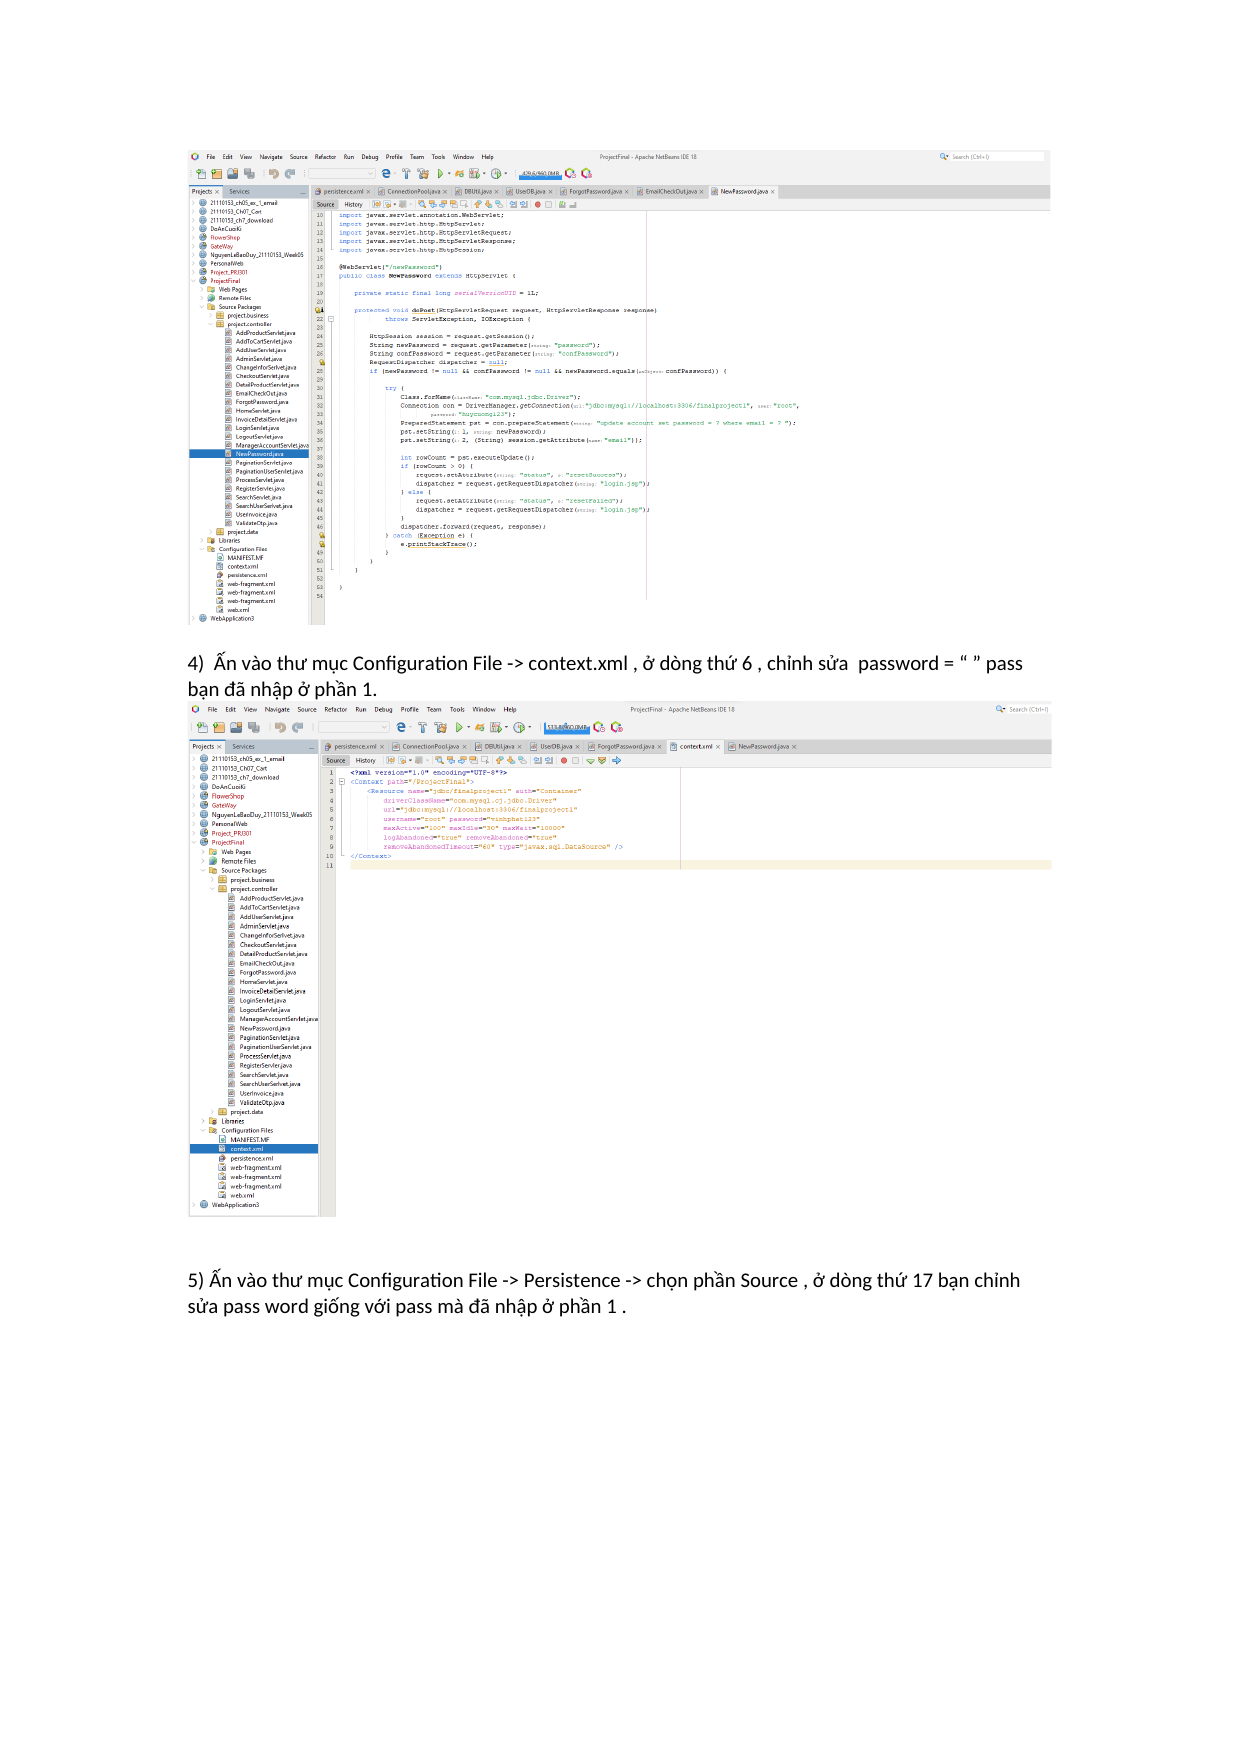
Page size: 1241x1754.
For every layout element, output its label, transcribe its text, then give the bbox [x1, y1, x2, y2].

picture [187, 701, 1052, 1217]
picture [187, 150, 1051, 625]
list Ấn vào thư mục Configuration File -> context.xml , ở dòng thứ 6 , chỉnh sửa password = “ ” pass bạn đã nhập ở phần 1. [187, 650, 1053, 701]
list Ấn vào thư mục Configuration File -> Persistence -> chọn phần Source , ở dòng thứ 17 bạn chỉnh sửa pass word giống với pass mà đã nhập ở phần 1 . [187, 1268, 1053, 1318]
